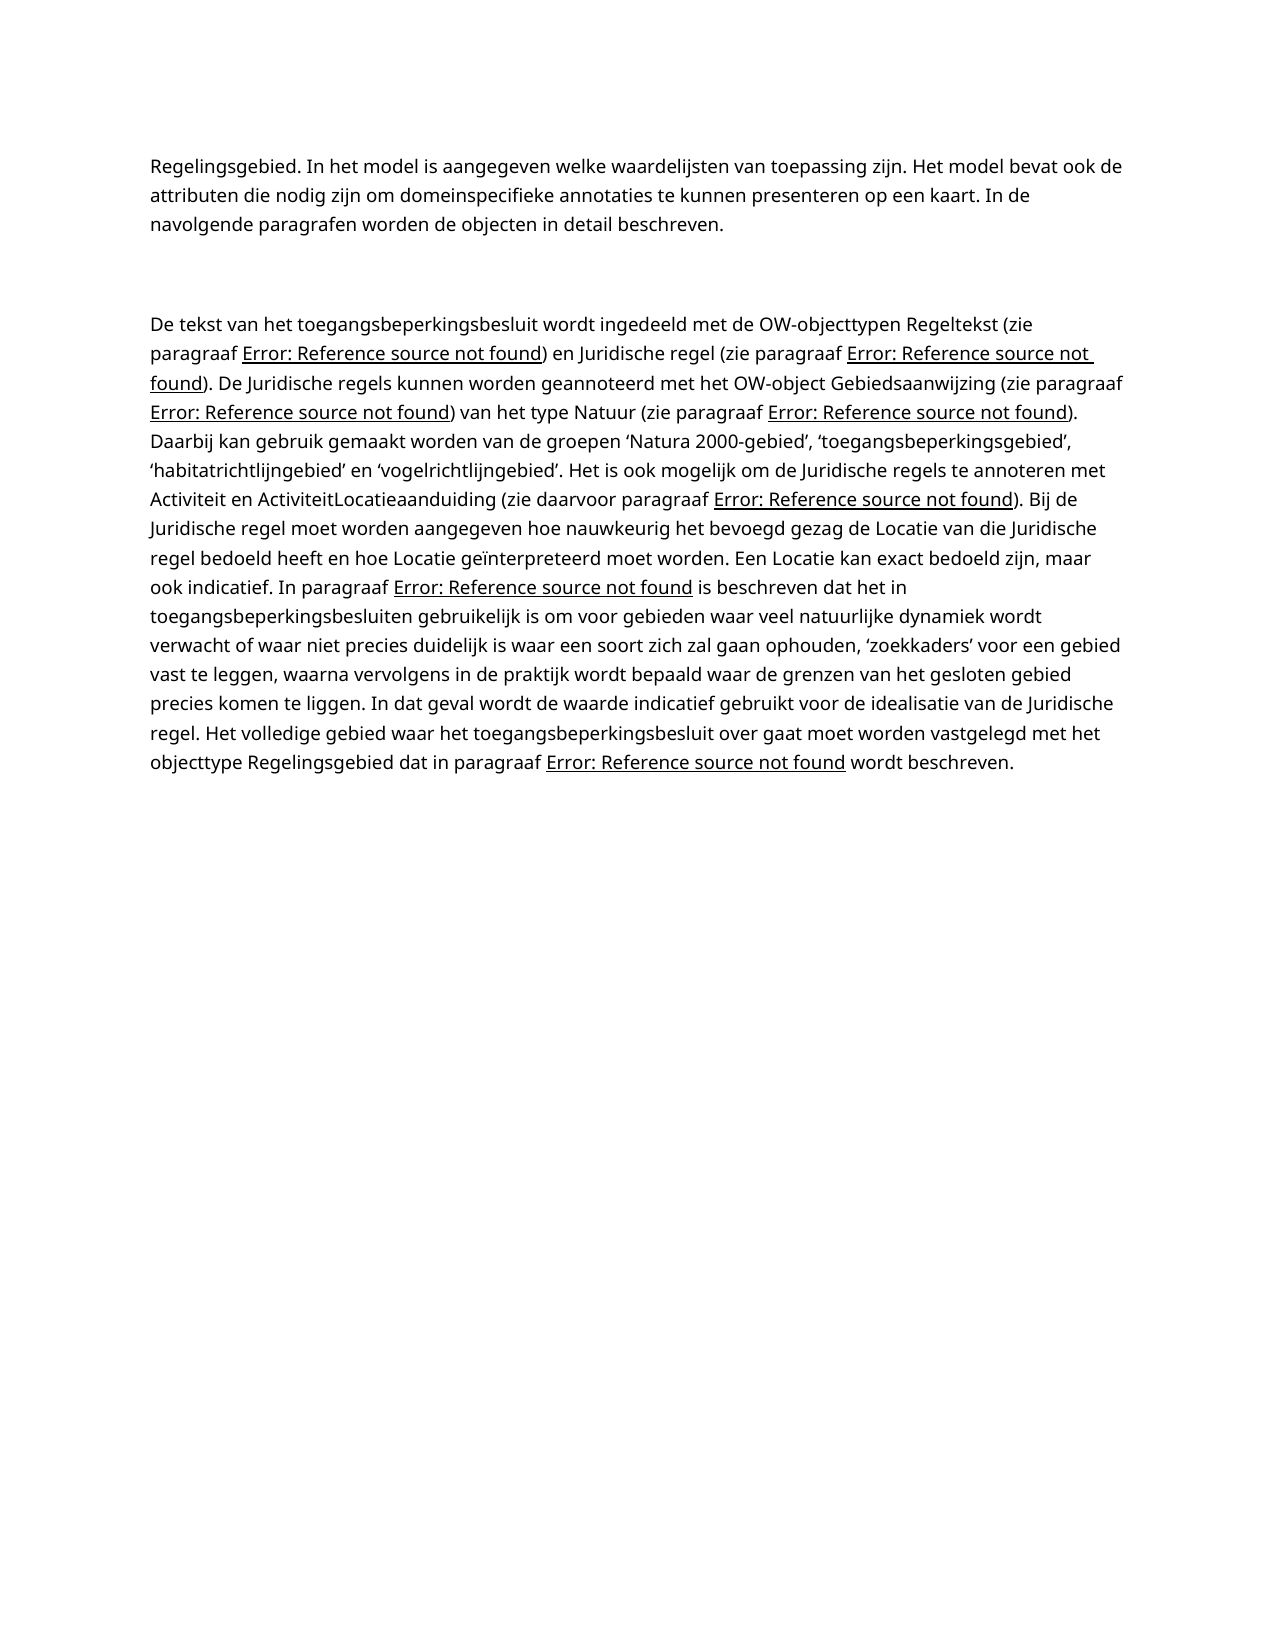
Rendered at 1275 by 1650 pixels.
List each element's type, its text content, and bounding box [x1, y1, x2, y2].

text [150, 150, 1125, 237]
